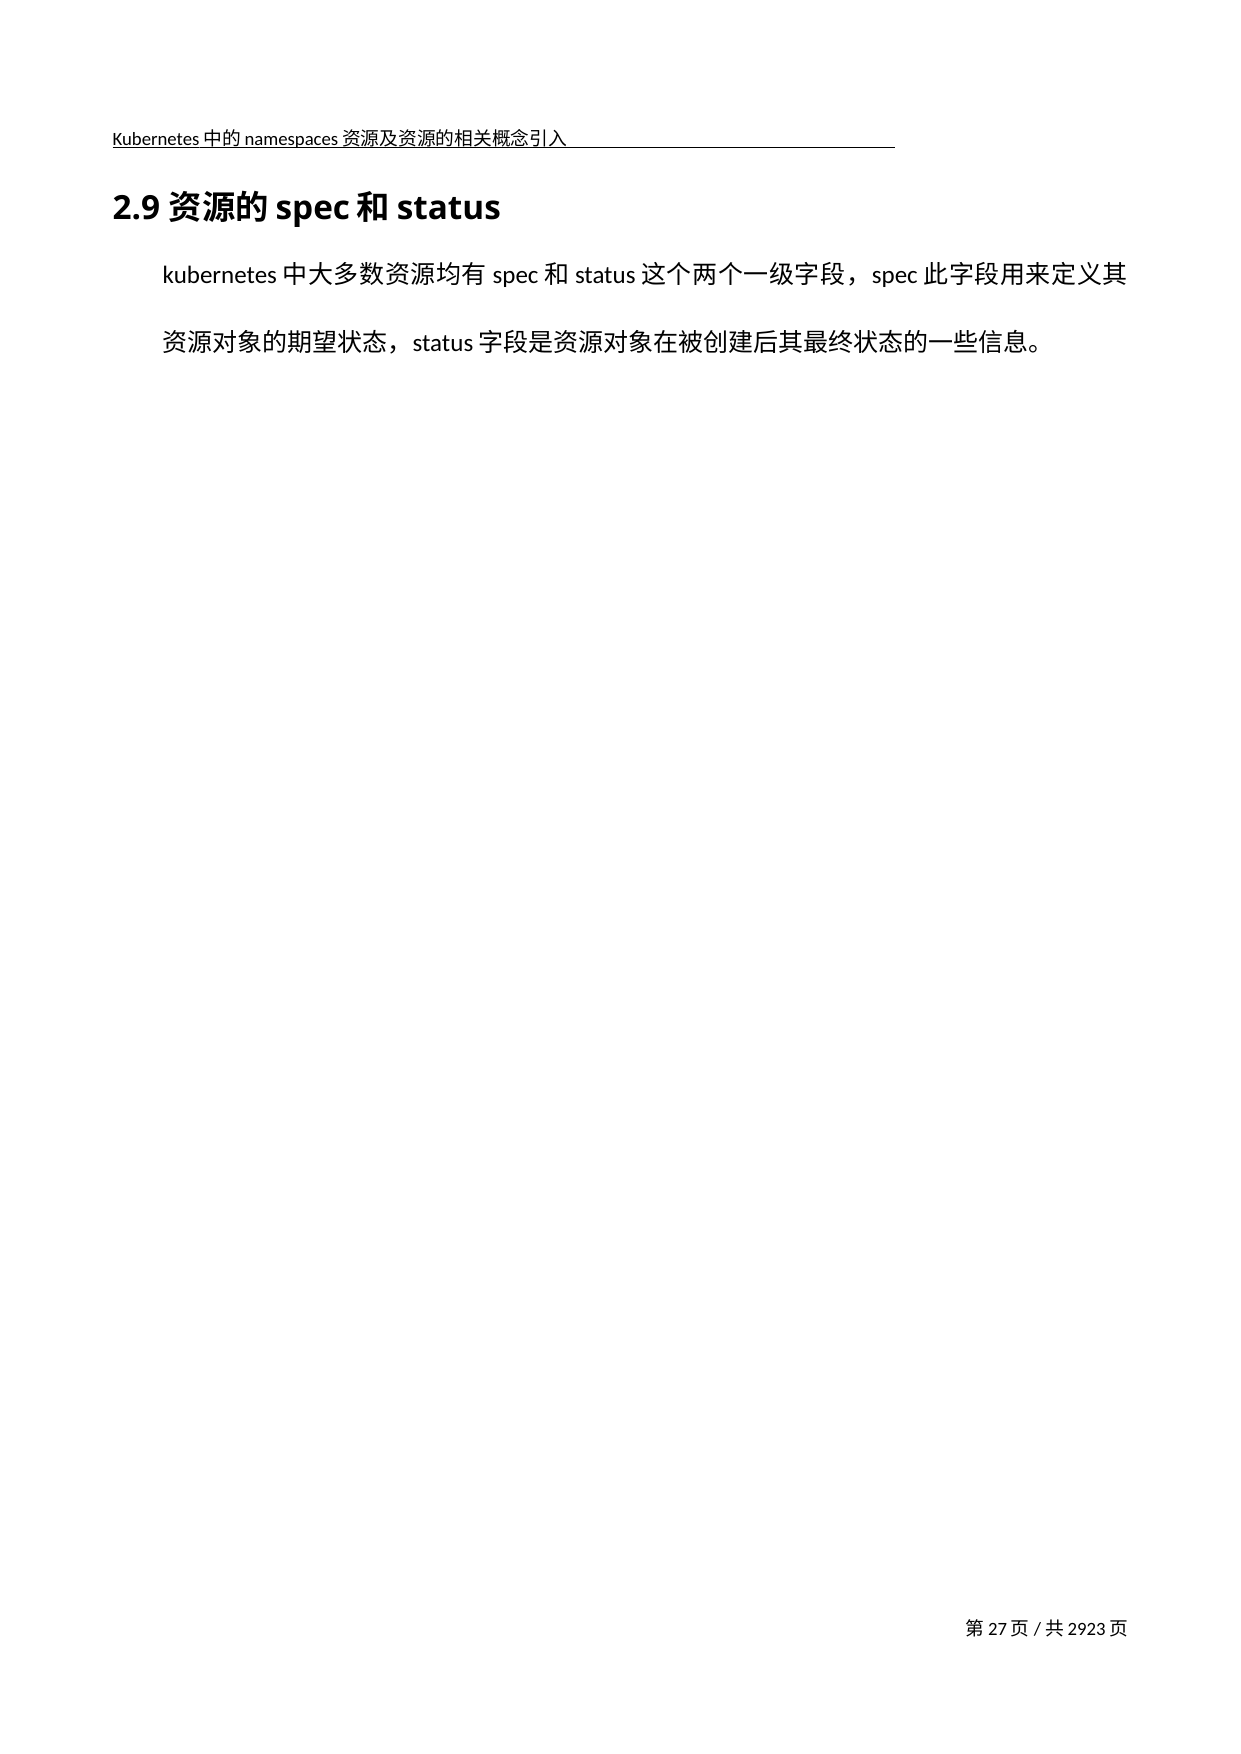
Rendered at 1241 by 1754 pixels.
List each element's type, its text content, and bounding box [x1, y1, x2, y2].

subtitle 资源的spec和status [112, 171, 1128, 239]
text kubernetes中大多数资源均有spec和status这个两个一级字段，spec此字段用来定义其资源对象的期望状态，status字段是资源对象在被创建后其最终状态的一些信息。 [162, 239, 1128, 374]
